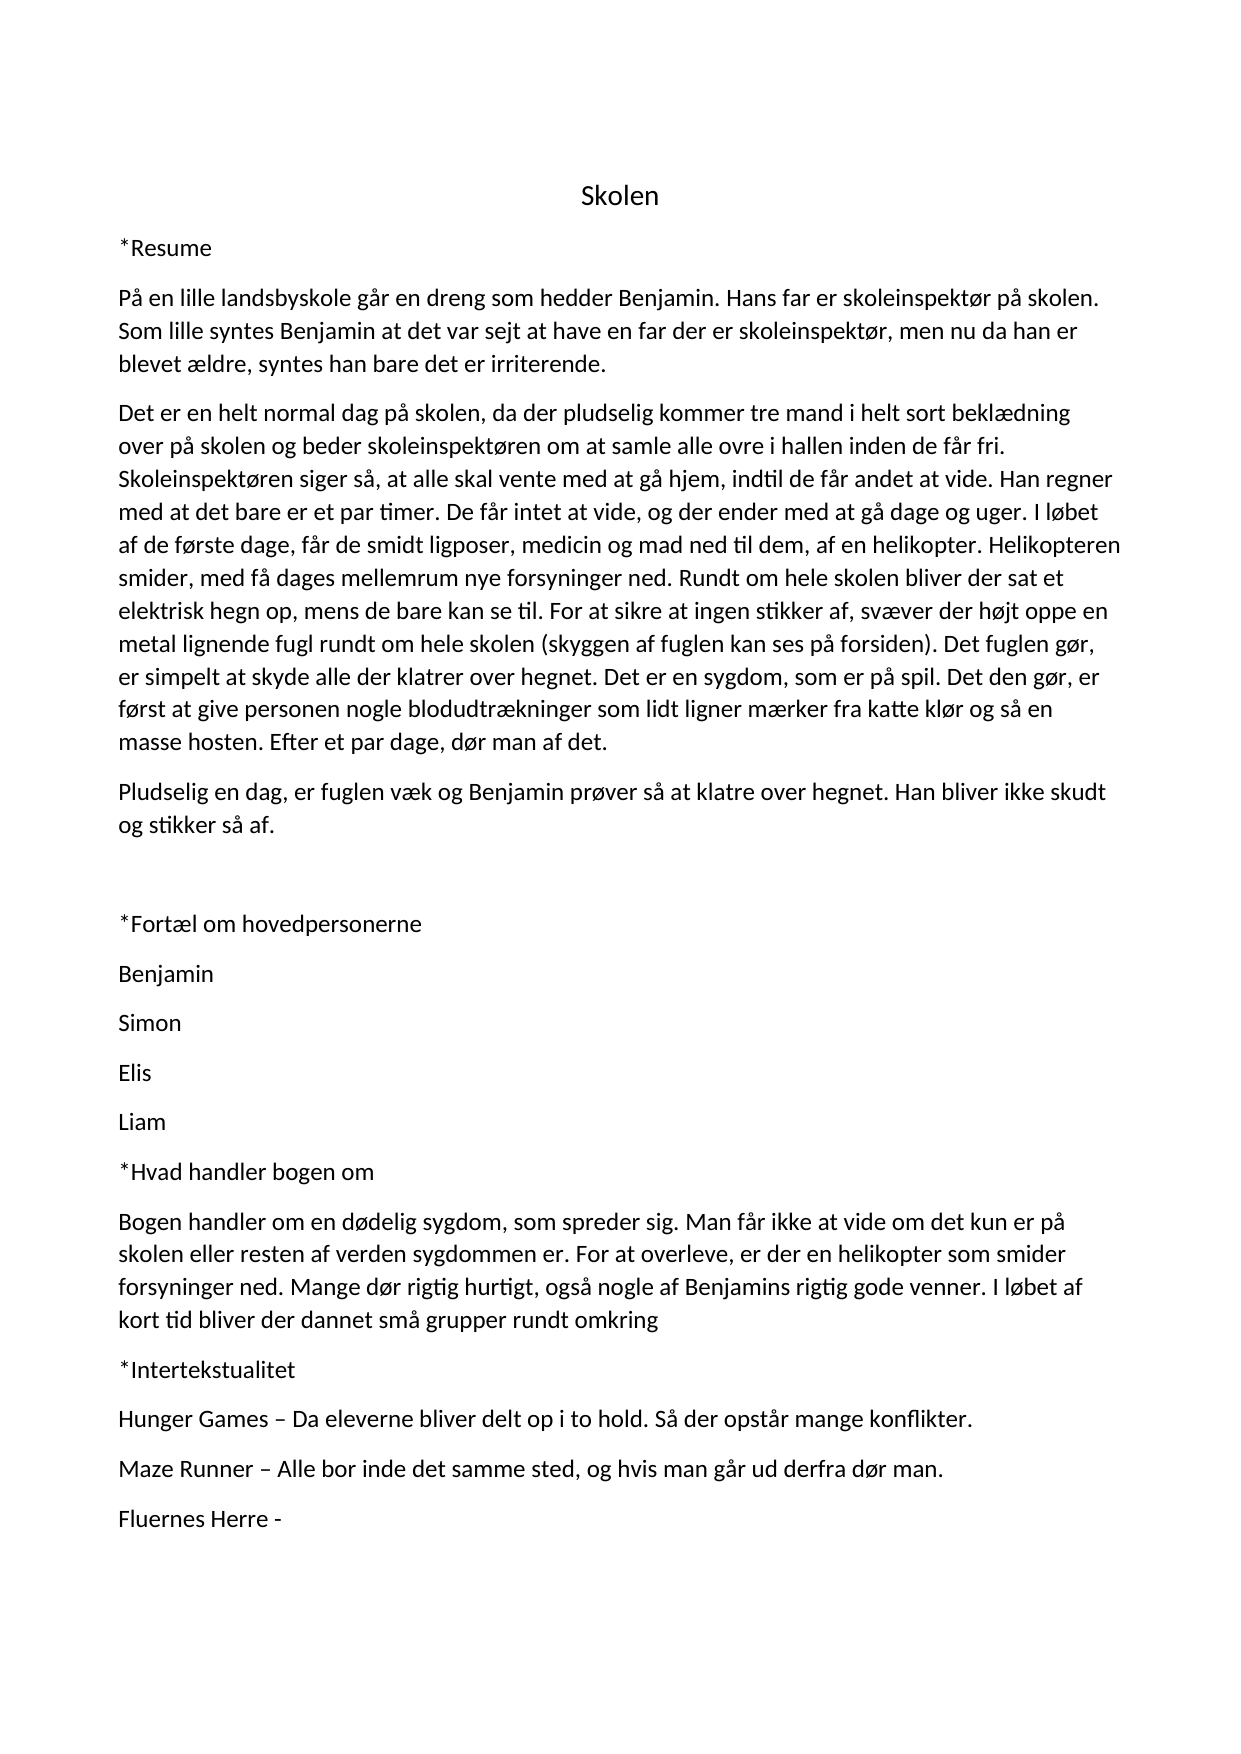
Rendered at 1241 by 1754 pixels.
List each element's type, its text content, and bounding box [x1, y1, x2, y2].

text *Intertekstualitet [118, 1354, 1122, 1384]
text Fluernes Herre - [118, 1503, 1122, 1533]
text Skolen [118, 177, 1122, 213]
text Hunger Games – Da eleverne bliver delt op i to hold. Så der opstår mange konflikter. [118, 1403, 1122, 1434]
text *Hvad handler bogen om [118, 1156, 1122, 1187]
text På en lille landsbyskole går en dreng som hedder Benjamin. Hans far er skoleinspektør på skolen. Som lille syntes Benjamin at det var sejt at have en far der er skoleinspektør, men nu da han er blevet ældre, syntes han bare det er irriterende. [118, 282, 1122, 378]
text Maze Runner – Alle bor inde det samme sted, og hvis man går ud derfra dør man. [118, 1453, 1122, 1484]
text *Fortæl om hovedpersonerne [118, 908, 1122, 939]
text Simon [118, 1007, 1122, 1038]
text Pludselig en dag, er fuglen væk og Benjamin prøver så at klatre over hegnet. Han bliver ikke skudt og stikker så af. [118, 776, 1122, 839]
text Bogen handler om en dødelig sygdom, som spreder sig. Man får ikke at vide om det kun er på skolen eller resten af verden sygdommen er. For at overleve, er der en helikopter som smider forsyninger ned. Mange dør rigtig hurtigt, også nogle af Benjamins rigtig gode venner. I løbet af kort tid bliver der dannet små grupper rundt omkring [118, 1206, 1122, 1335]
text Benjamin [118, 958, 1122, 988]
text Elis [118, 1057, 1122, 1087]
text Det er en helt normal dag på skolen, da der pludselig kommer tre mand i helt sort beklædning over på skolen og beder skoleinspektøren om at samle alle ovre i hallen inden de får fri. Skoleinspektøren siger så, at alle skal vente med at gå hjem, indtil de får andet at vide. Han regner med at det bare er et par timer. De får intet at vide, og der ender med at gå dage og uger. I løbet af de første dage, får de smidt ligposer, medicin og mad ned til dem, af en helikopter. Helikopteren smider, med få dages mellemrum nye forsyninger ned. Rundt om hele skolen bliver der sat et elektrisk hegn op, mens de bare kan se til. For at sikre at ingen stikker af, svæver der højt oppe en metal lignende fugl rundt om hele skolen (skyggen af fuglen kan ses på forsiden). Det fuglen gør, er simpelt at skyde alle der klatrer over hegnet. Det er en sygdom, som er på spil. Det den gør, er først at give personen nogle blodudtrækninger som lidt ligner mærker fra katte klør og så en masse hosten. Efter et par dage, dør man af det. [118, 397, 1122, 757]
text *Resume [118, 232, 1122, 263]
text Liam [118, 1106, 1122, 1137]
